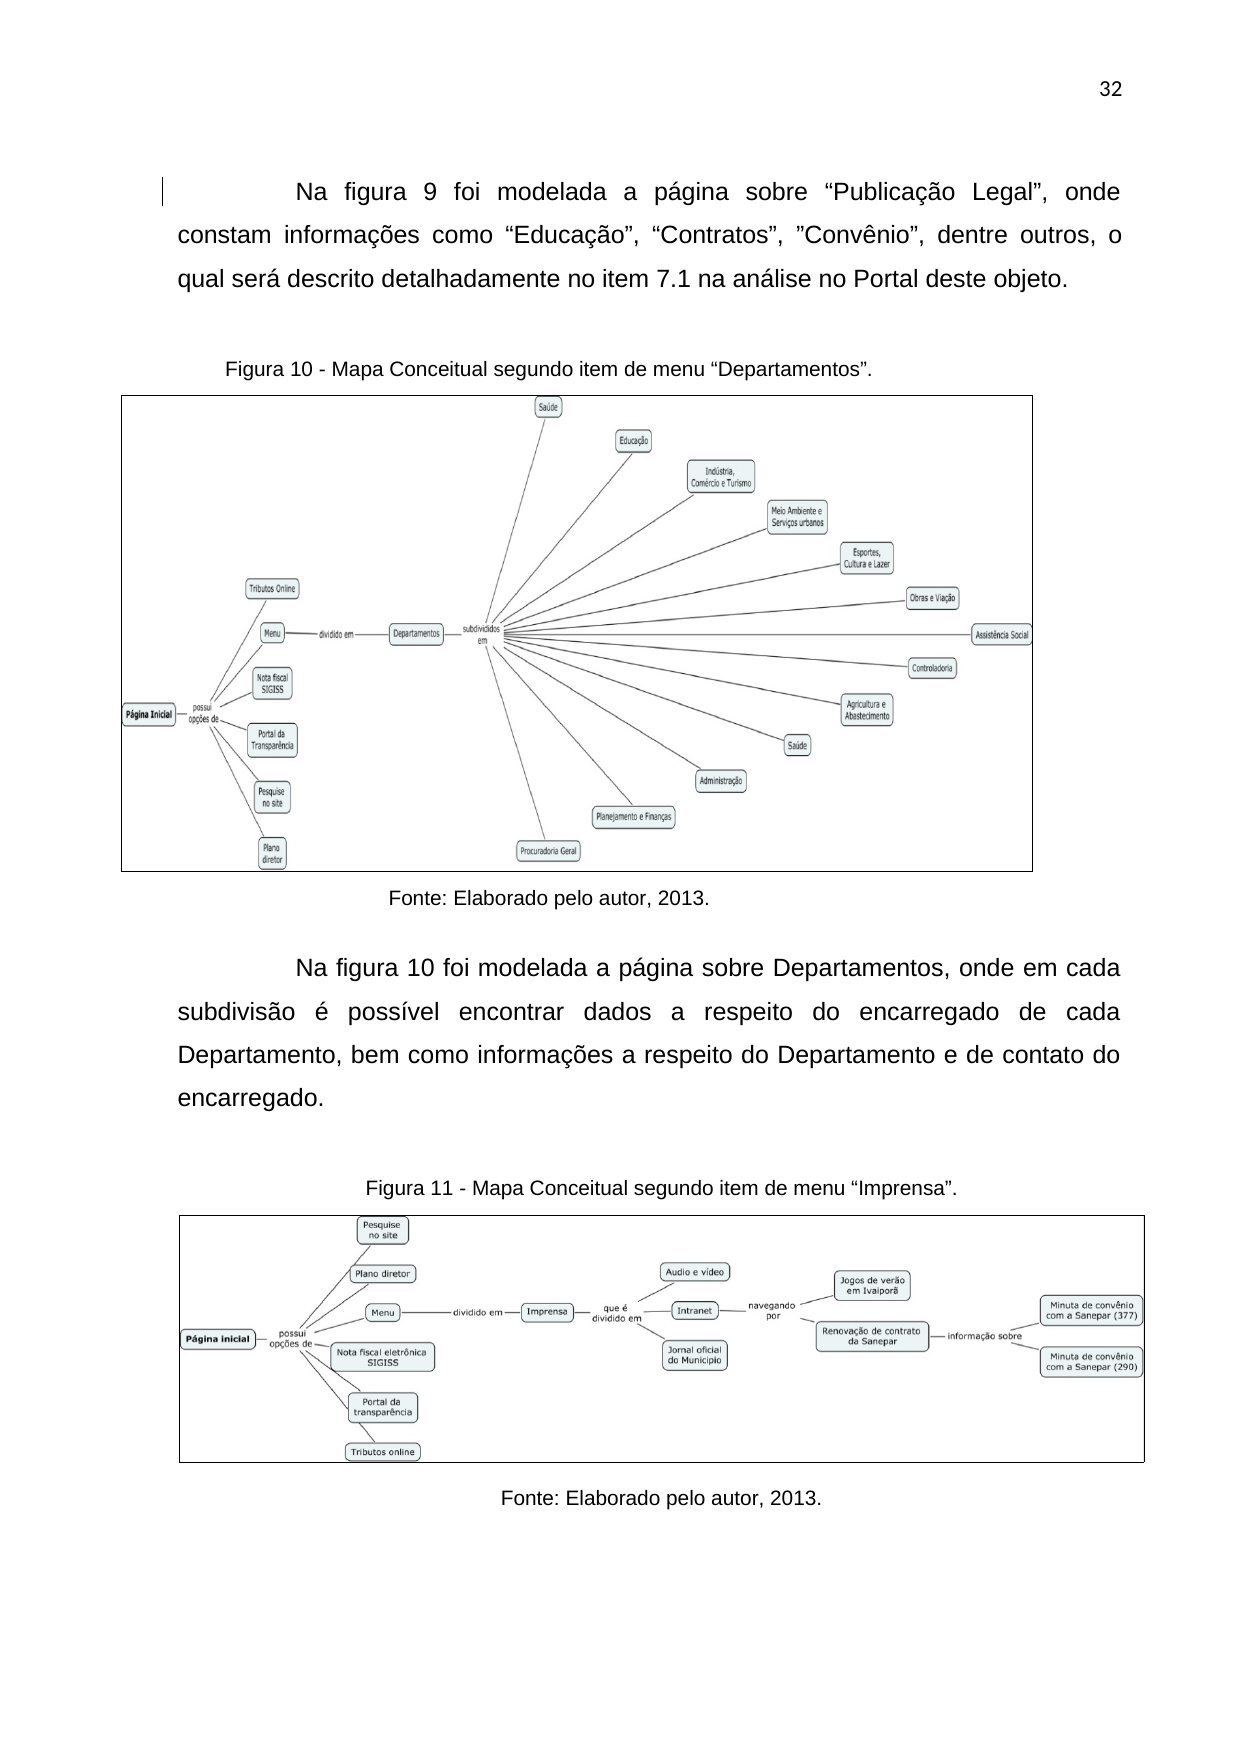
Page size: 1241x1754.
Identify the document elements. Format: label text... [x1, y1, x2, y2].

table_cell [166, 1206, 1157, 1486]
text Na figura 10 foi modelada a página sobre Departamentos, onde em cada subdivisão é possível encontrar dados a respeito do encarregado de cada Departamento, bem como informações a respeito do Departamento e de contato do encarregado. [177, 953, 1122, 1111]
table_cell Fonte: Elaborado pelo autor, 2013. [166, 1486, 1157, 1523]
table_cell Fonte: Elaborado pelo autor, 2013. [65, 886, 1033, 910]
text Na figura 9 foi modelada a página sobre “Publicação Legal”, onde constam informações como “Educação”, “Contratos”, ”Convênio”, dentre outros, o qual será descrito detalhadamente no item 7.1 na análise no Portal deste objeto. [177, 177, 1122, 293]
picture [180, 1216, 1144, 1462]
picture [122, 396, 1032, 871]
table_header Figura 10 - Mapa Conceitual segundo item de menu “Departamentos”. [65, 357, 1033, 381]
table_header Figura 11 - Mapa Conceitual segundo item de menu “Imprensa”. [166, 1169, 1157, 1206]
table_cell [65, 381, 1033, 886]
